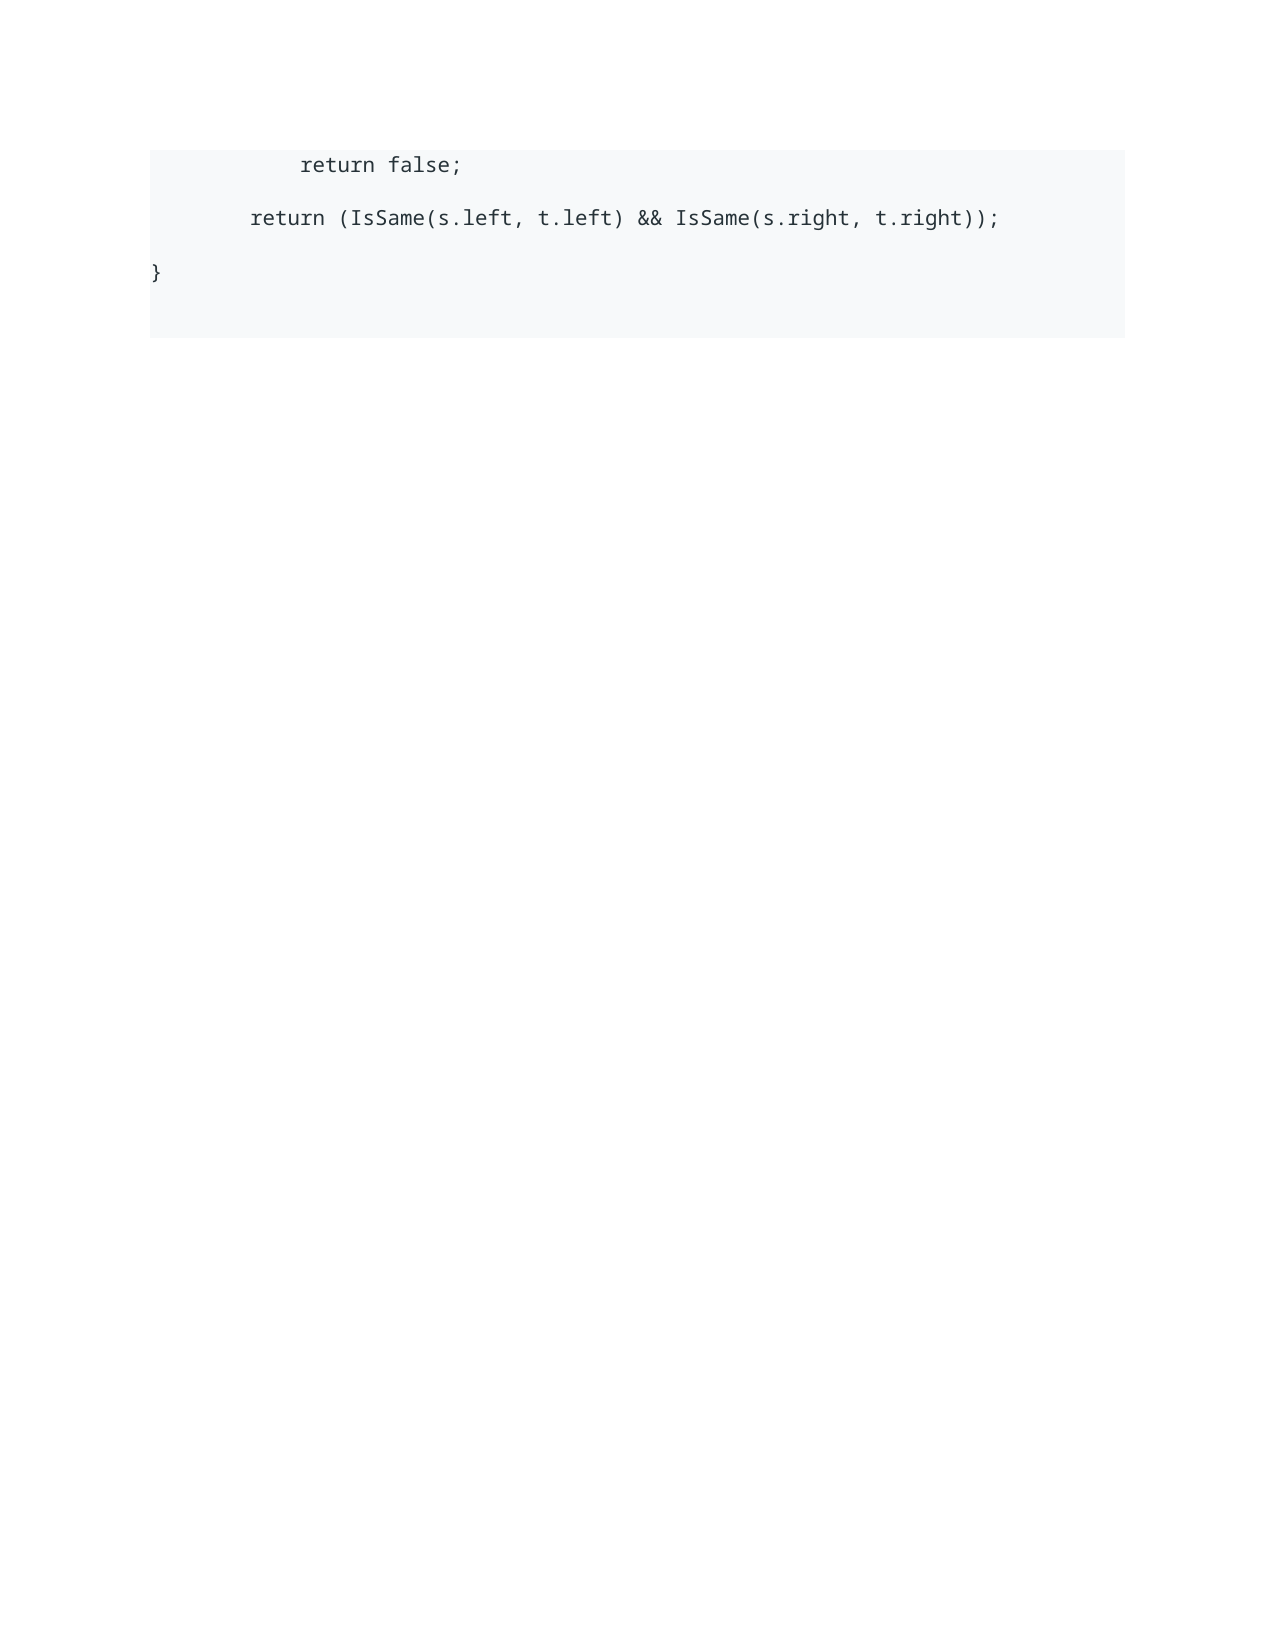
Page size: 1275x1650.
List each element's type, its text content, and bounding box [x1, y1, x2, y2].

text return false; [150, 150, 1125, 178]
text } [150, 257, 1125, 285]
text return (IsSame(s.left, t.left) && IsSame(s.right, t.right)); [150, 203, 1125, 232]
